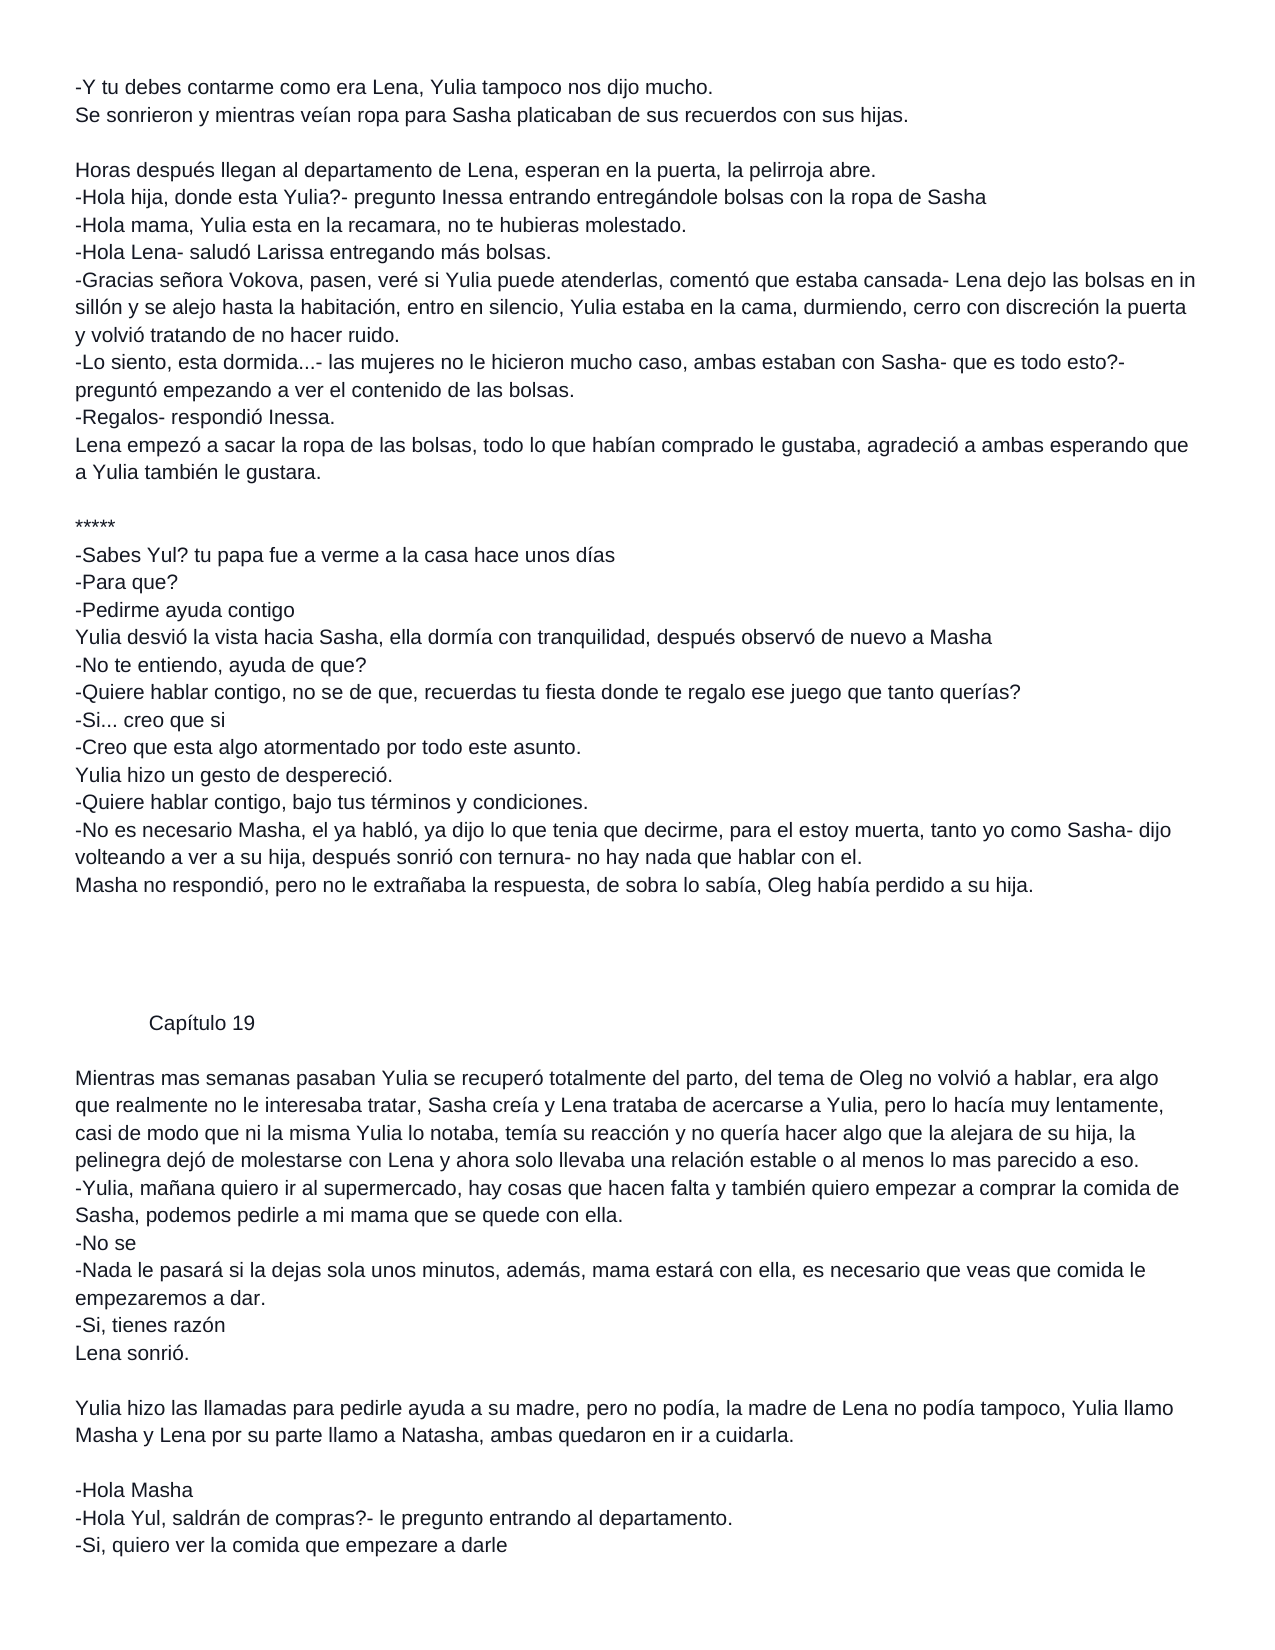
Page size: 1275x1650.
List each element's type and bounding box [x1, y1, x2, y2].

text [75, 1010, 1200, 1557]
text [75, 75, 1200, 929]
